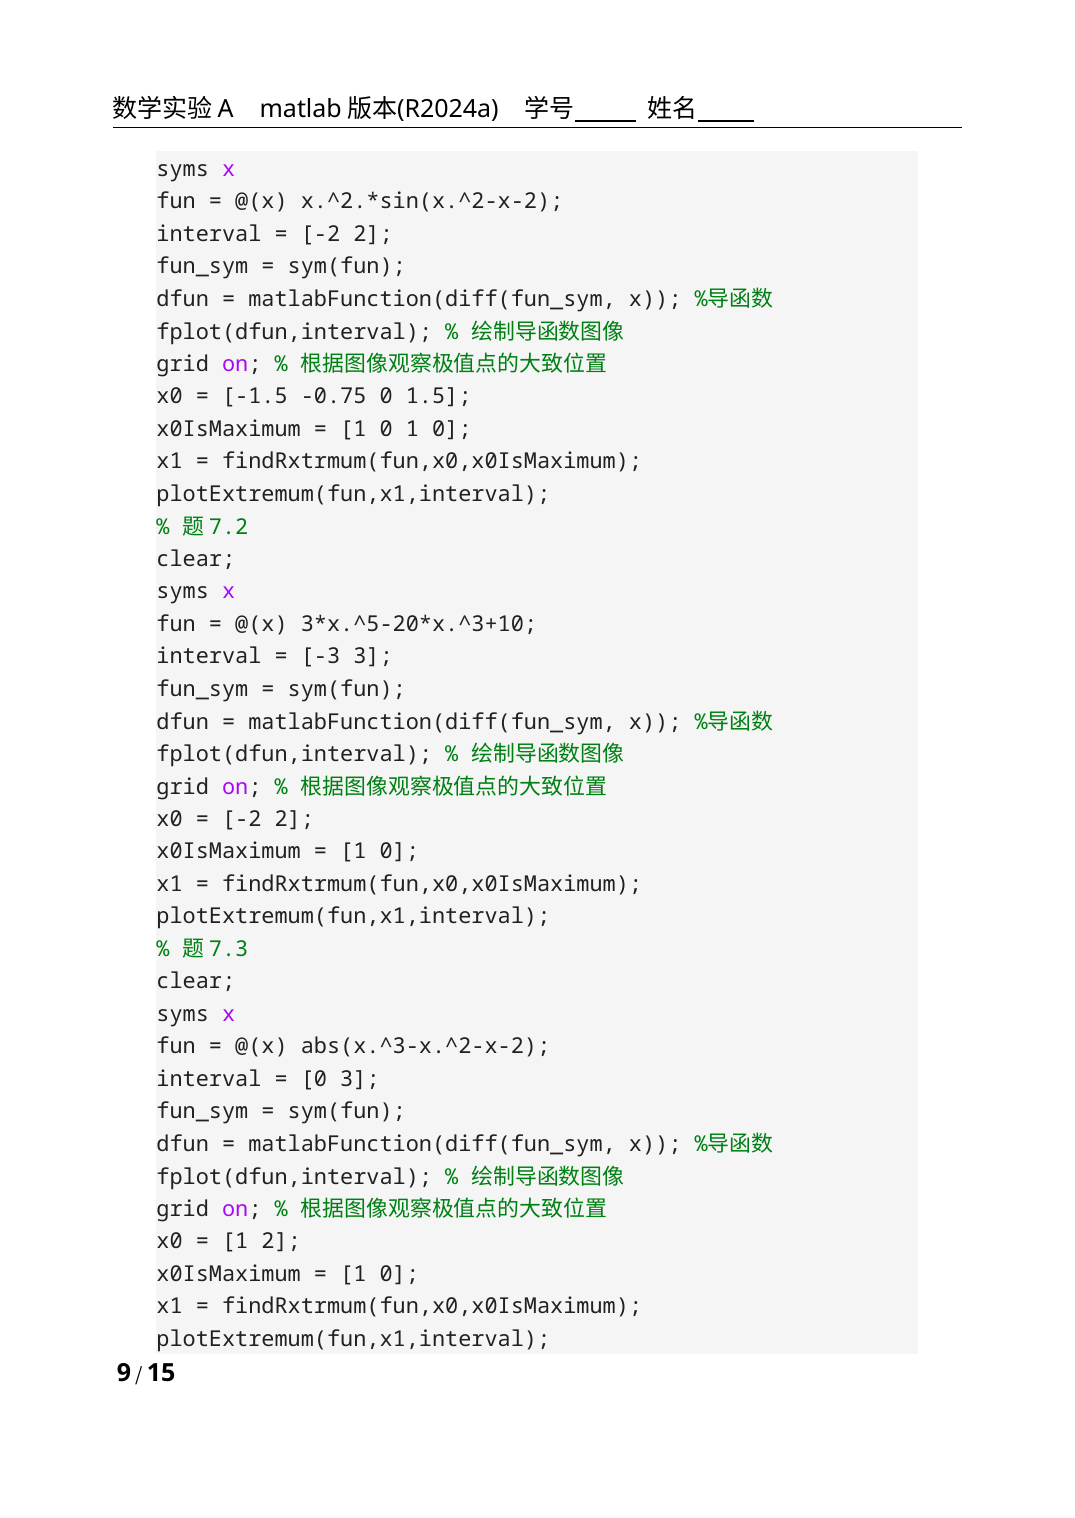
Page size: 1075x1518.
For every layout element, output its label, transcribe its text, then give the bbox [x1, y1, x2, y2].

text plotExtremum(fun,x1,interval); [156, 899, 918, 931]
text fun_sym = sym(fun); [156, 249, 918, 281]
text x0 = [1 2]; [156, 1224, 918, 1256]
text interval = [-2 2]; [156, 216, 918, 249]
text grid on; % 根据图像观察极值点的大致位置 [156, 346, 918, 379]
text clear; [156, 964, 918, 996]
text x0 = [-2 2]; [156, 801, 918, 834]
text syms x [156, 996, 918, 1029]
text % 题7.2 [156, 509, 918, 541]
text x0IsMaximum = [1 0]; [156, 834, 918, 866]
text grid on; % 根据图像观察极值点的大致位置 [156, 1191, 918, 1224]
text fun = @(x) abs(x.^3-x.^2-x-2); [156, 1029, 918, 1061]
text fun = @(x) 3*x.^5-20*x.^3+10; [156, 606, 918, 639]
text syms x [156, 574, 918, 606]
text clear; [156, 541, 918, 574]
text dfun = matlabFunction(diff(fun_sym, x)); %导函数 [156, 281, 918, 314]
text x0IsMaximum = [1 0 1 0]; [156, 411, 918, 444]
text x0 = [-1.5 -0.75 0 1.5]; [156, 379, 918, 411]
text x1 = findRxtrmum(fun,x0,x0IsMaximum); [156, 1289, 918, 1321]
text fun_sym = sym(fun); [156, 671, 918, 704]
text x0IsMaximum = [1 0]; [156, 1256, 918, 1289]
text plotExtremum(fun,x1,interval); [156, 476, 918, 509]
text fplot(dfun,interval); % 绘制导函数图像 [156, 736, 918, 769]
text dfun = matlabFunction(diff(fun_sym, x)); %导函数 [156, 1126, 918, 1159]
text fun_sym = sym(fun); [156, 1094, 918, 1126]
text dfun = matlabFunction(diff(fun_sym, x)); %导函数 [156, 704, 918, 736]
text fplot(dfun,interval); % 绘制导函数图像 [156, 314, 918, 346]
text x1 = findRxtrmum(fun,x0,x0IsMaximum); [156, 866, 918, 899]
text % 题7.3 [156, 931, 918, 964]
text syms x [156, 151, 918, 184]
text fun = @(x) x.^2.*sin(x.^2-x-2); [156, 184, 918, 216]
text interval = [0 3]; [156, 1061, 918, 1094]
text grid on; % 根据图像观察极值点的大致位置 [156, 769, 918, 801]
text fplot(dfun,interval); % 绘制导函数图像 [156, 1159, 918, 1191]
text interval = [-3 3]; [156, 639, 918, 671]
text plotExtremum(fun,x1,interval); [156, 1321, 918, 1354]
text x1 = findRxtrmum(fun,x0,x0IsMaximum); [156, 444, 918, 476]
